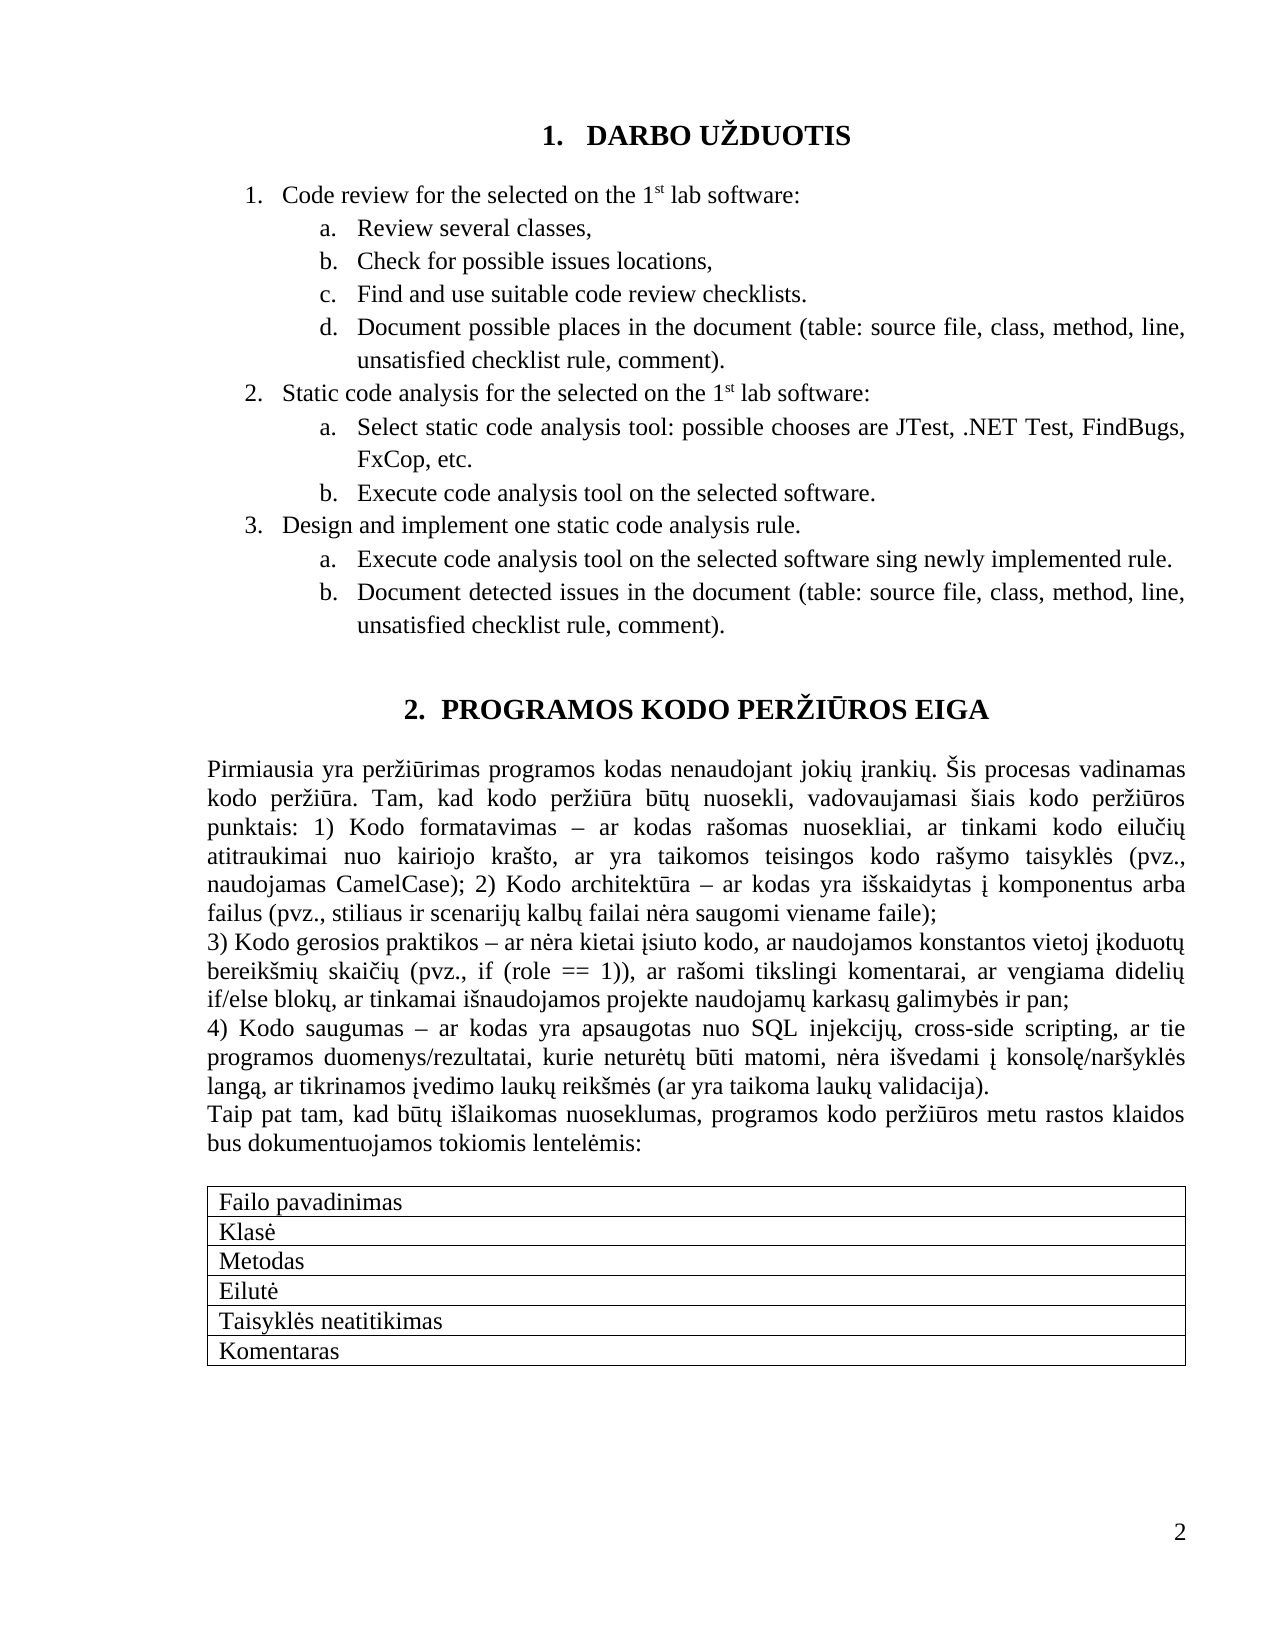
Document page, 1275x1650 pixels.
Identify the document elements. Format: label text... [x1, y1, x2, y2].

table_cell Taisyklės neatitikimas [208, 1306, 1185, 1335]
table_cell Eilutė [208, 1276, 1185, 1305]
text 4) Kodo saugumas – ar kodas yra apsaugotas nuo SQL injekcijų, cross-side scripting, ar tie programos duomenys/rezultatai, kurie neturėtų būti matomi, nėra išvedami į konsolę/naršyklės langą, ar tikrinamos įvedimo laukų reikšmės (ar yra taikoma laukų validacija). [207, 1013, 1186, 1099]
text 3) Kodo gerosios praktikos – ar nėra kietai įsiuto kodo, ar naudojamos konstantos vietoj įkoduotų bereikšmių skaičių (pvz., if (role == 1)), ar rašomi tikslingi komentarai, ar vengiama didelių if/else blokų, ar tinkamai išnaudojamos projekte naudojamų karkasų galimybės ir pan; [207, 927, 1186, 1013]
list Code review for the selected on the 1st lab software: [244, 180, 1186, 209]
table_header Failo pavadinimas [208, 1187, 1185, 1216]
text Pirmiausia yra peržiūrimas programos kodas nenaudojant jokių įrankių. Šis procesas vadinamas kodo peržiūra. Tam, kad kodo peržiūra būtų nuosekli, vadovaujamasi šiais kodo peržiūros punktais: 1) Kodo formatavimas – ar kodas rašomas nuosekliai, ar tinkami kodo eilučių atitraukimai nuo kairiojo krašto, ar yra taikomos teisingos kodo rašymo taisyklės (pvz., naudojamas CamelCase); 2) Kodo architektūra – ar kodas yra išskaidytas į komponentus arba failus (pvz., stiliaus ir scenarijų kalbų failai nėra saugomi viename faile); [207, 754, 1186, 927]
subtitle Programos kodo peržiūros eiga [207, 692, 1186, 726]
list Static code analysis for the selected on the 1st lab software: [244, 378, 1186, 407]
table_cell Metodas [208, 1246, 1185, 1275]
list Document possible places in the document (table: source file, class, method, line, unsatisfied checklist rule, comment). [319, 312, 1186, 374]
table_cell Komentaras [208, 1336, 1185, 1364]
table_cell Klasė [208, 1217, 1185, 1245]
list Design and implement one static code analysis rule. [244, 511, 1186, 539]
list Check for possible issues locations, [319, 246, 1186, 275]
list Execute code analysis tool on the selected software. [319, 478, 1186, 506]
list Document detected issues in the document (table: source file, class, method, line, unsatisfied checklist rule, comment). [319, 577, 1186, 638]
subtitle Darbo užduotis [207, 118, 1186, 152]
text Taip pat tam, kad būtų išlaikomas nuoseklumas, programos kodo peržiūros metu rastos klaidos bus dokumentuojamos tokiomis lentelėmis: [207, 1099, 1186, 1157]
list Find and use suitable code review checklists. [319, 279, 1186, 308]
list Execute code analysis tool on the selected software sing newly implemented rule. [319, 544, 1186, 572]
list Select static code analysis tool: possible chooses are JTest, .NET Test, FindBugs, FxCop, etc. [319, 412, 1186, 473]
list Review several classes, [319, 213, 1186, 242]
